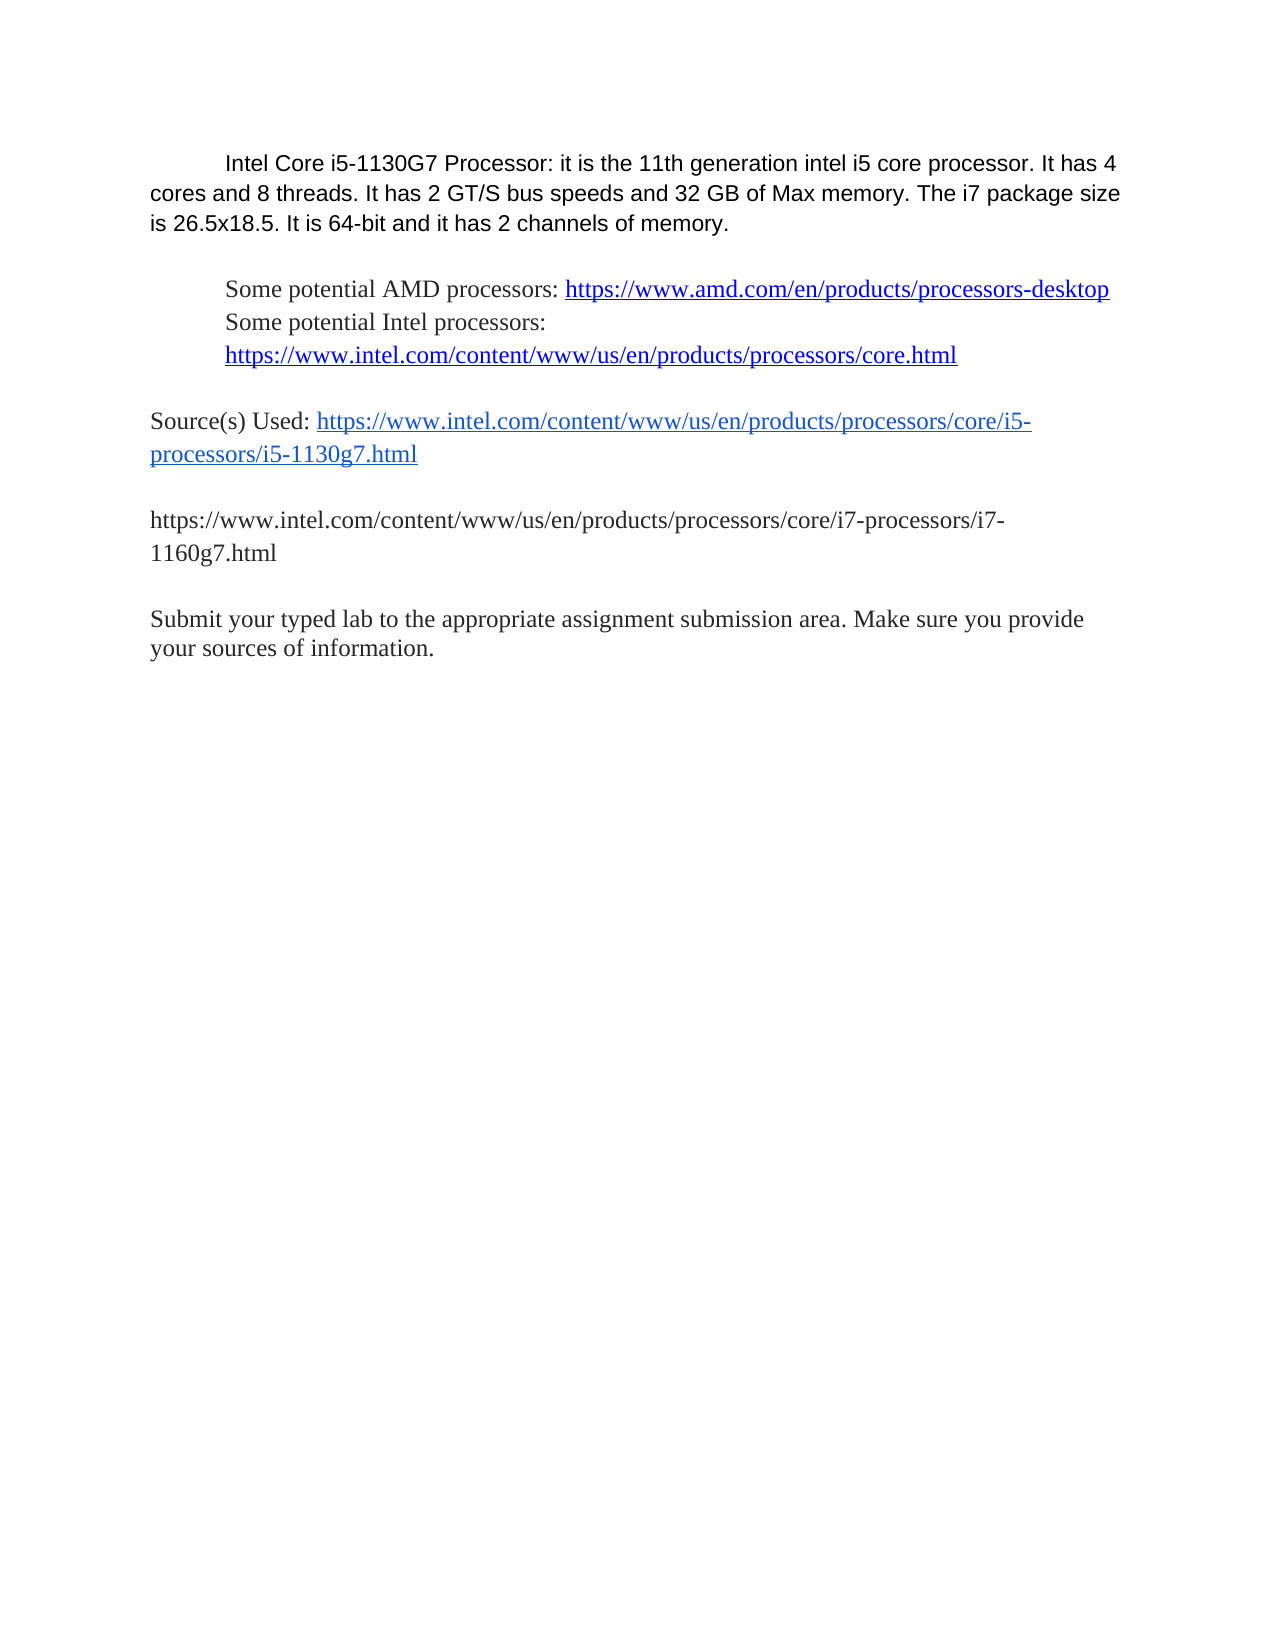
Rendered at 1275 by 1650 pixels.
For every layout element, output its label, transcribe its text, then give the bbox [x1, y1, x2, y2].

text Some potential Intel processors: https://www.intel.com/content/www/us/en/products/processors/core.html [225, 307, 1125, 368]
text Source(s) Used: https://www.intel.com/content/www/us/en/products/processors/core/i5-processors/i5-1130g7.html [150, 406, 1125, 467]
text Intel Core i5-1130G7 Processor: it is the 11th generation intel i5 core processor. It has 4 cores and 8 threads. It has 2 GT/S bus speeds and 32 GB of Max memory. The i7 package size is 26.5x18.5. It is 64-bit and it has 2 channels of memory. [150, 150, 1125, 237]
text Submit your typed lab to the appropriate assignment submission area. Make sure you provide your sources of information. [150, 604, 1125, 661]
text Some potential AMD processors: https://www.amd.com/en/products/processors-desktop [187, 274, 1125, 302]
text https://www.intel.com/content/www/us/en/products/processors/core/i7-processors/i7-1160g7.html [150, 505, 1125, 567]
